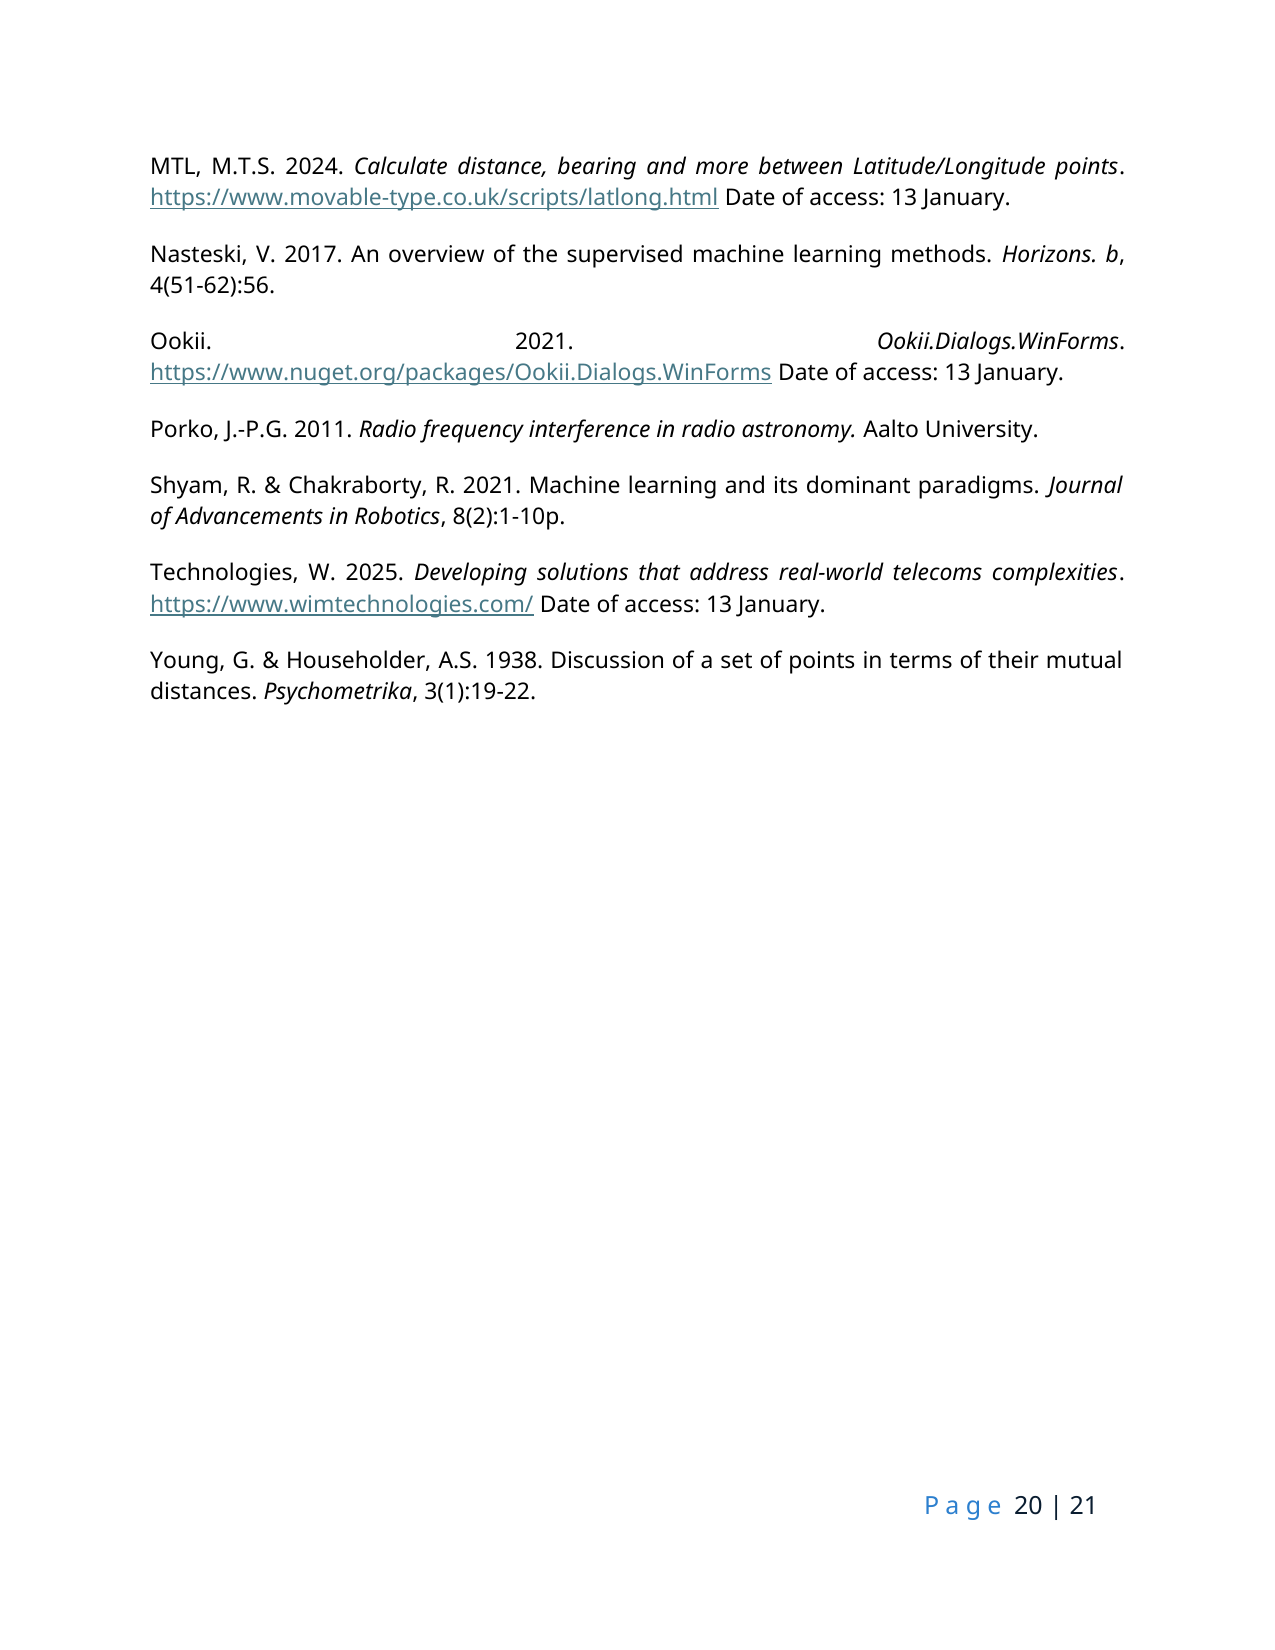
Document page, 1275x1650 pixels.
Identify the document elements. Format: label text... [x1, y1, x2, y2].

text Young, G. & Householder, A.S. 1938. Discussion of a set of points in terms of their mutual distances. Psychometrika, 3(1):19-22. [150, 644, 1125, 706]
text Ookii. 2021. Ookii.Dialogs.WinForms. https://www.nuget.org/packages/Ookii.Dialogs.WinForms Date of access: 13 January. [150, 325, 1125, 387]
text Nasteski, V. 2017. An overview of the supervised machine learning methods. Horizons. b, 4(51-62):56. [150, 237, 1125, 300]
text Technologies, W. 2025. Developing solutions that address real-world telecoms complexities. https://www.wimtechnologies.com/ Date of access: 13 January. [150, 556, 1125, 619]
text Porko, J.-P.G. 2011. Radio frequency interference in radio astronomy. Aalto University. [150, 412, 1125, 444]
text Shyam, R. & Chakraborty, R. 2021. Machine learning and its dominant paradigms. Journal of Advancements in Robotics, 8(2):1-10p. [150, 469, 1125, 531]
